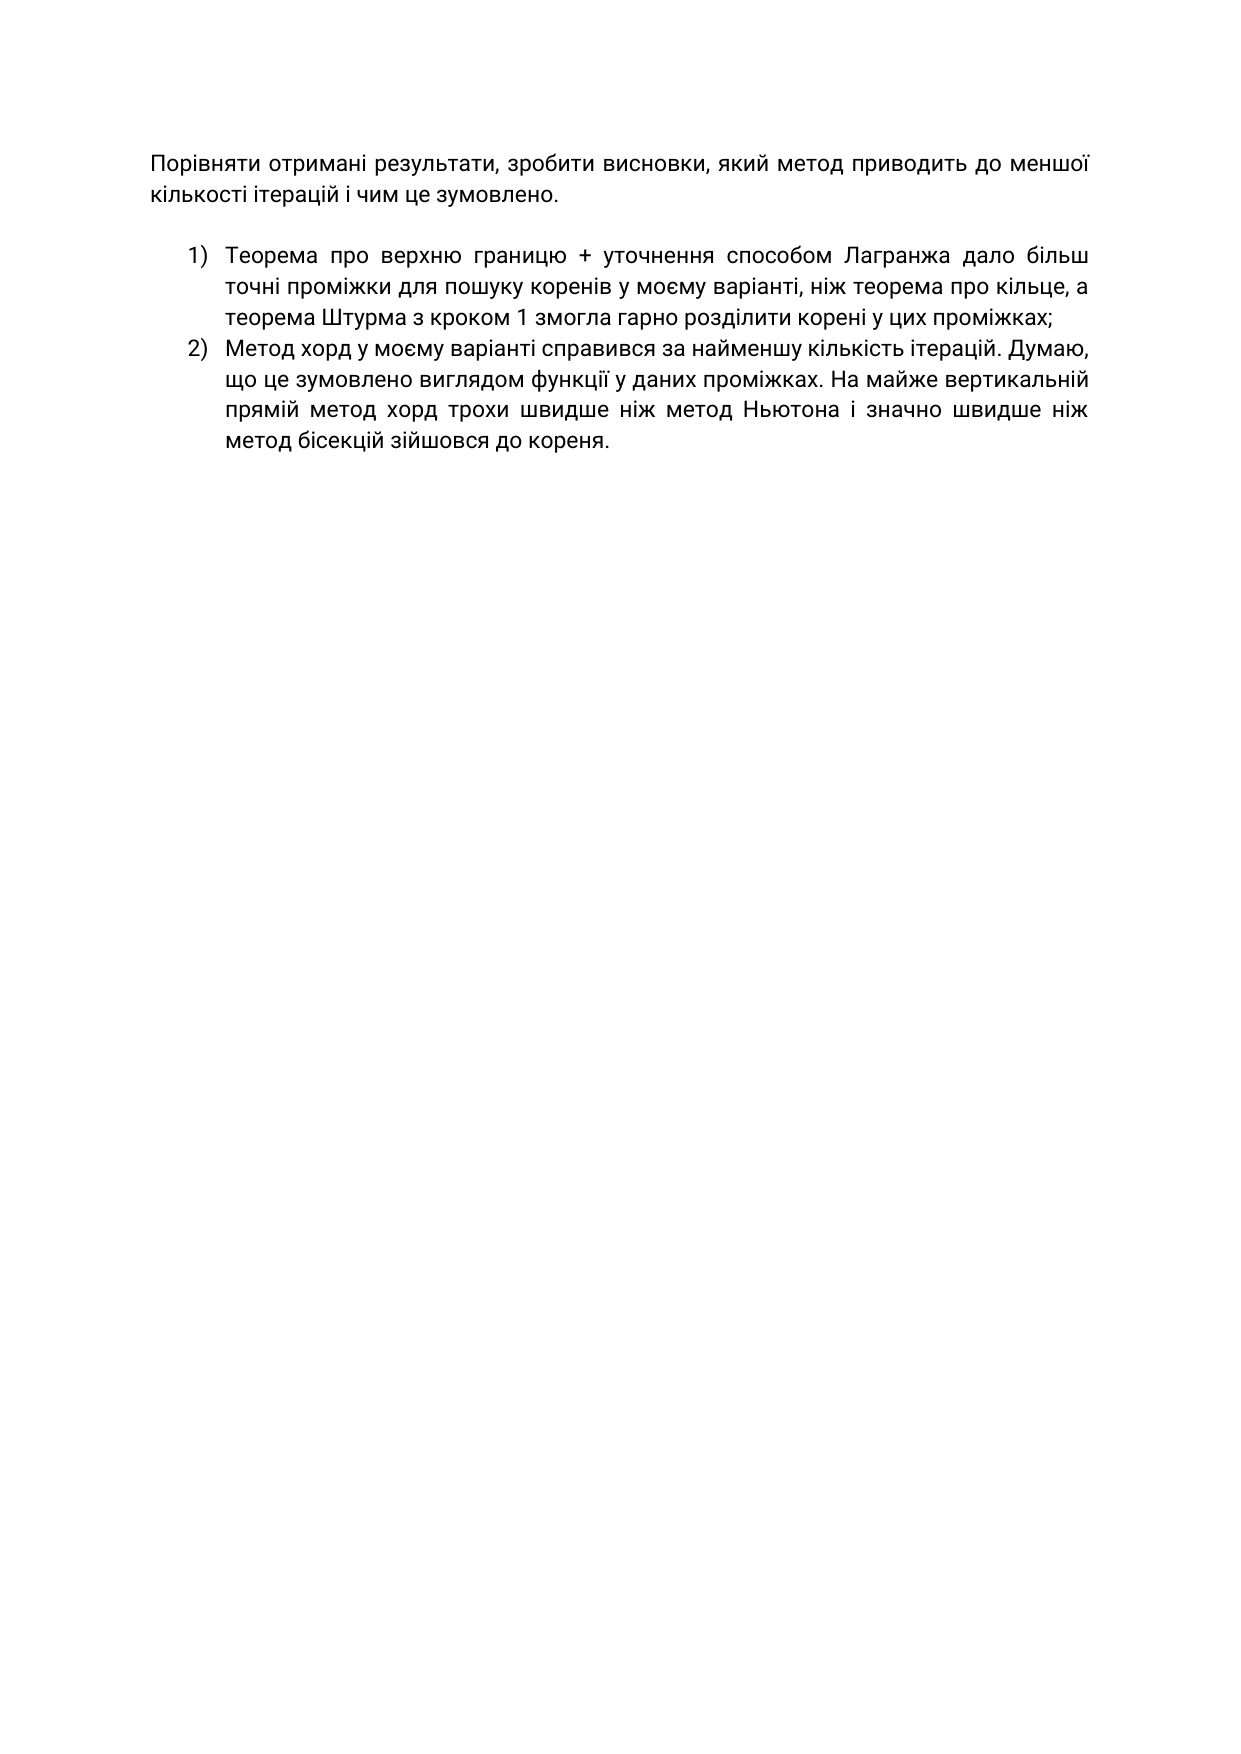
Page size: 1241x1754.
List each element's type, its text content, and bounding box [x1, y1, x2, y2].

list Теорема про верхню границю + уточнення способом Лагранжа дало більш точні проміжки для пошуку коренів у моєму варіанті, ніж теорема про кільце, а теорема Штурма з кроком 1 змогла гарно розділити корені у цих проміжках; [187, 242, 1090, 331]
list Метод хорд у моєму варіанті справився за найменшу кількість ітерацій. Думаю, що це зумовлено виглядом функції у даних проміжках. На майже вертикальній прямій метод хорд трохи швидше ніж метод Ньютона і значно швидше ніж метод бісекцій зійшовся до кореня. [187, 335, 1090, 454]
text Порівняти отримані результати, зробити висновки, який метод приводить до меншої кількості ітерацій і чим це зумовлено. [150, 150, 1090, 208]
